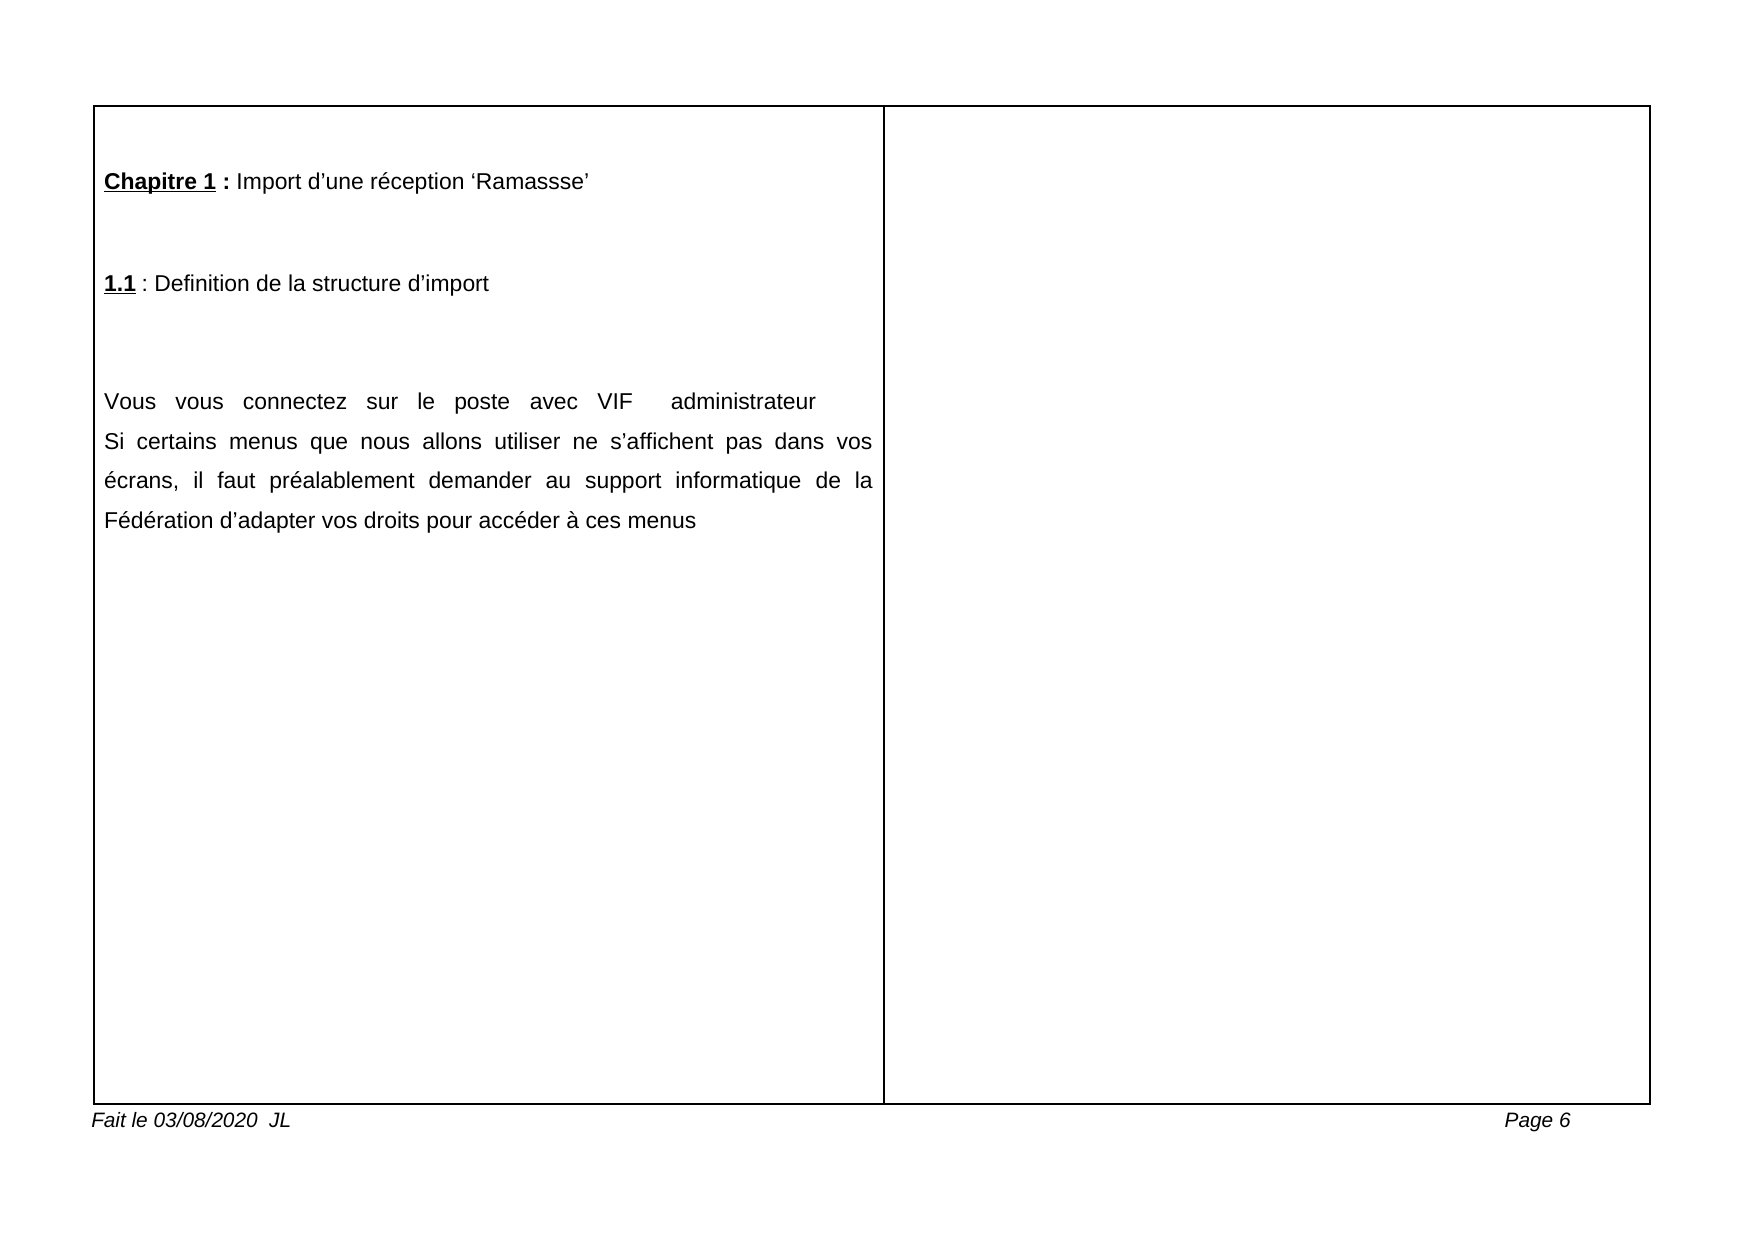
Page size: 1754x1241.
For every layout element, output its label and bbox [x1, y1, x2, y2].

table_cell [885, 107, 1649, 1103]
table_cell [95, 107, 883, 1103]
